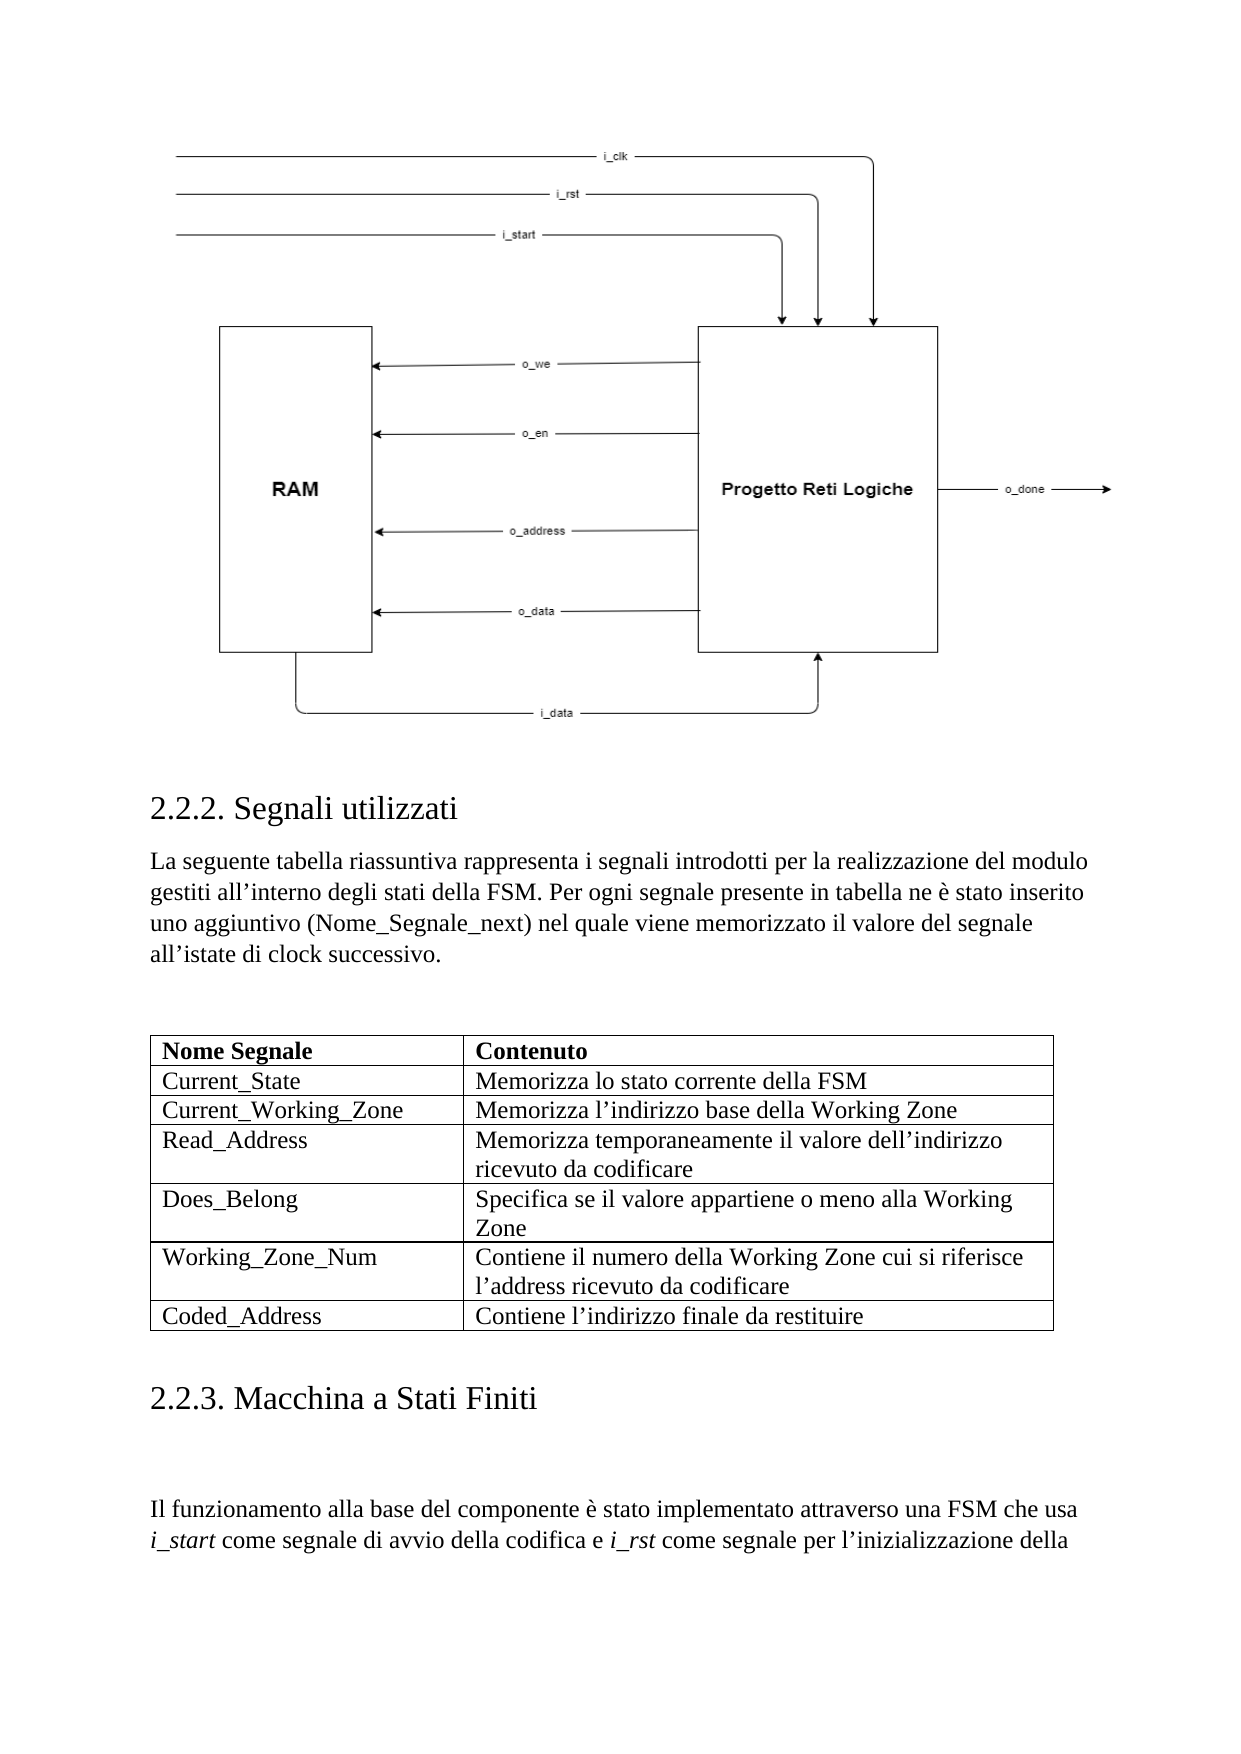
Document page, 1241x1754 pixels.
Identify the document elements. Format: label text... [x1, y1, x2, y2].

table_cell Current_State [151, 1066, 463, 1094]
table_cell Coded_Address [151, 1301, 463, 1330]
table_cell Read_Address [151, 1125, 463, 1183]
table_header Nome Segnale [151, 1036, 463, 1065]
table_cell Does_Belong [151, 1184, 463, 1241]
text 2.2.2. Segnali utilizzati [150, 788, 1090, 827]
table_cell Contiene il numero della Working Zone cui si riferisce l’address ricevuto da codificare [464, 1243, 1053, 1300]
table_cell Memorizza lo stato corrente della FSM [464, 1066, 1053, 1094]
table_cell Memorizza l’indirizzo base della Working Zone [464, 1096, 1053, 1124]
table_cell Memorizza temporaneamente il valore dell’indirizzo ricevuto da codificare [464, 1125, 1053, 1183]
table_header Contenuto [464, 1036, 1053, 1065]
text 2.2.3. Macchina a Stati Finiti [150, 1378, 1090, 1417]
table_cell Specifica se il valore appartiene o meno alla Working Zone [464, 1184, 1053, 1241]
table_cell Contiene l’indirizzo finale da restituire [464, 1301, 1053, 1330]
table_cell Current_Working_Zone [151, 1096, 463, 1124]
table_cell Working_Zone_Num [151, 1243, 463, 1300]
text La seguente tabella riassuntiva rappresenta i segnali introdotti per la realizzazione del modulo gestiti all’interno degli stati della FSM. Per ogni segnale presente in tabella ne è stato inserito uno aggiuntivo (Nome_Segnale_next) nel quale viene memorizzato il valore del segnale all’istate di clock successivo. [150, 846, 1090, 968]
